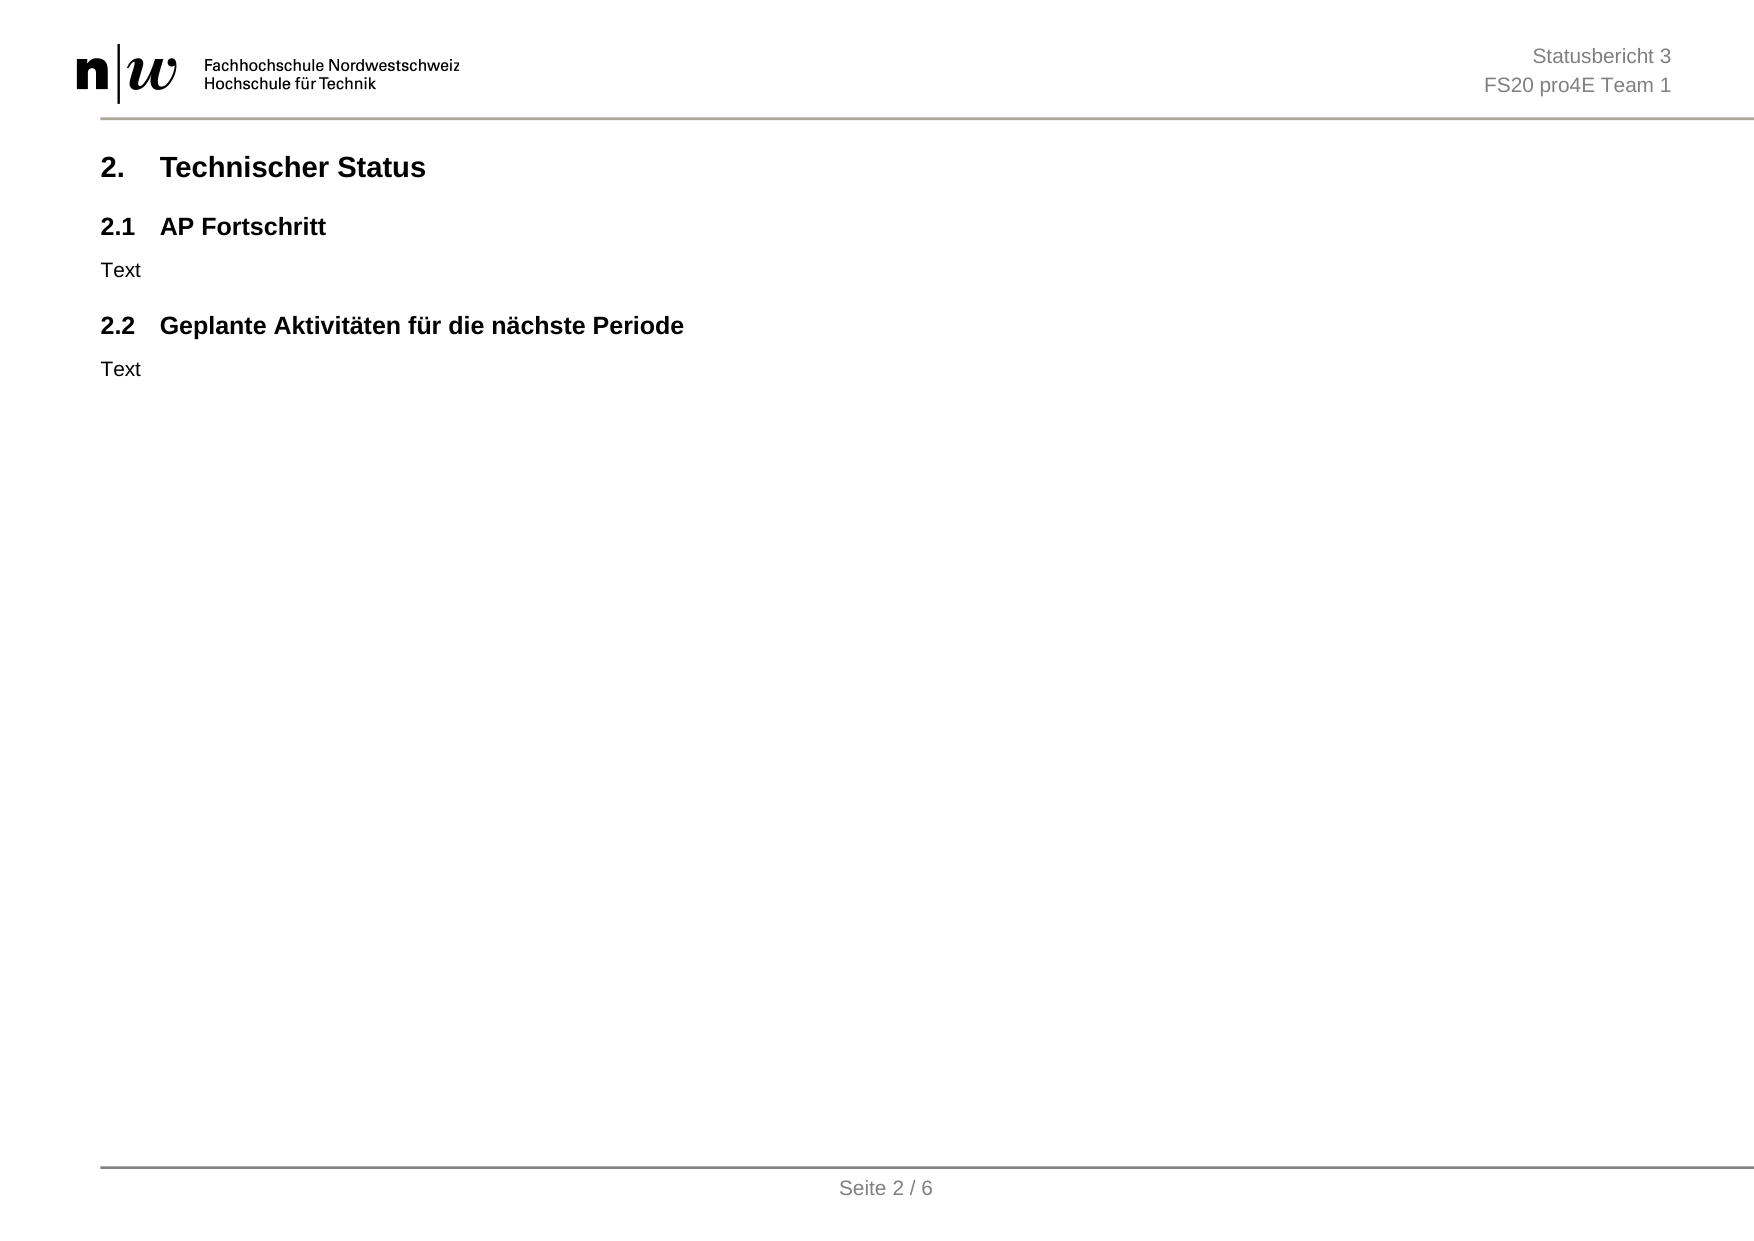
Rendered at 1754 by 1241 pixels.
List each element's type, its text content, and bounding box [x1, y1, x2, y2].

text Text [100, 354, 1671, 382]
picture [76, 44, 460, 104]
subtitle AP Fortschritt [100, 209, 1671, 242]
subtitle Technischer Status [100, 151, 1671, 184]
subtitle Geplante Aktivitäten für die nächste Periode [100, 308, 1671, 341]
text Text [100, 255, 1671, 283]
